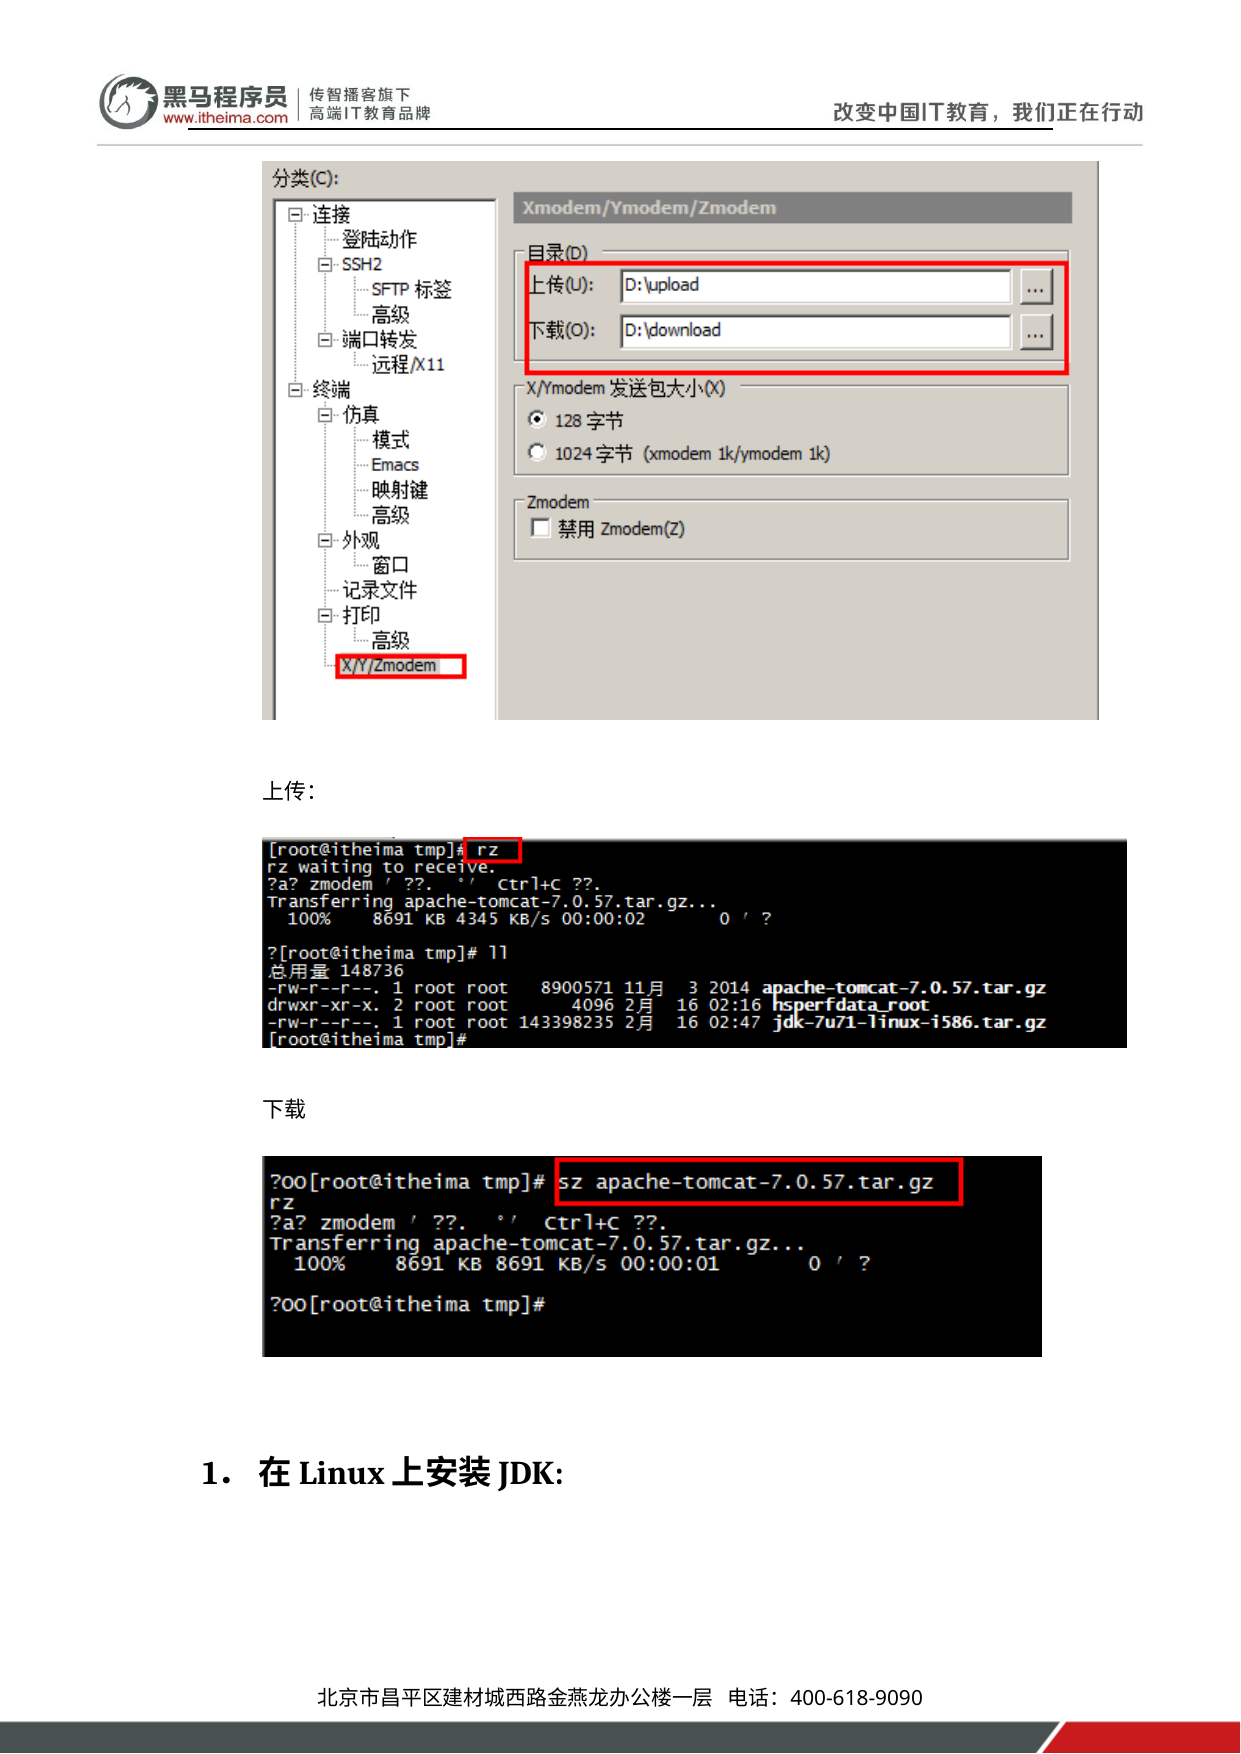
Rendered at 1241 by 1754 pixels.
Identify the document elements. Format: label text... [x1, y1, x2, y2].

picture [262, 1156, 1042, 1357]
picture [0, 3, 1241, 153]
list 上传： [262, 774, 1053, 806]
subtitle 在Linux上安装JDK: [202, 1437, 1053, 1502]
picture [262, 837, 1127, 1048]
picture [0, 1662, 1241, 1753]
picture [262, 161, 1099, 720]
list 下载 [262, 1092, 1053, 1124]
